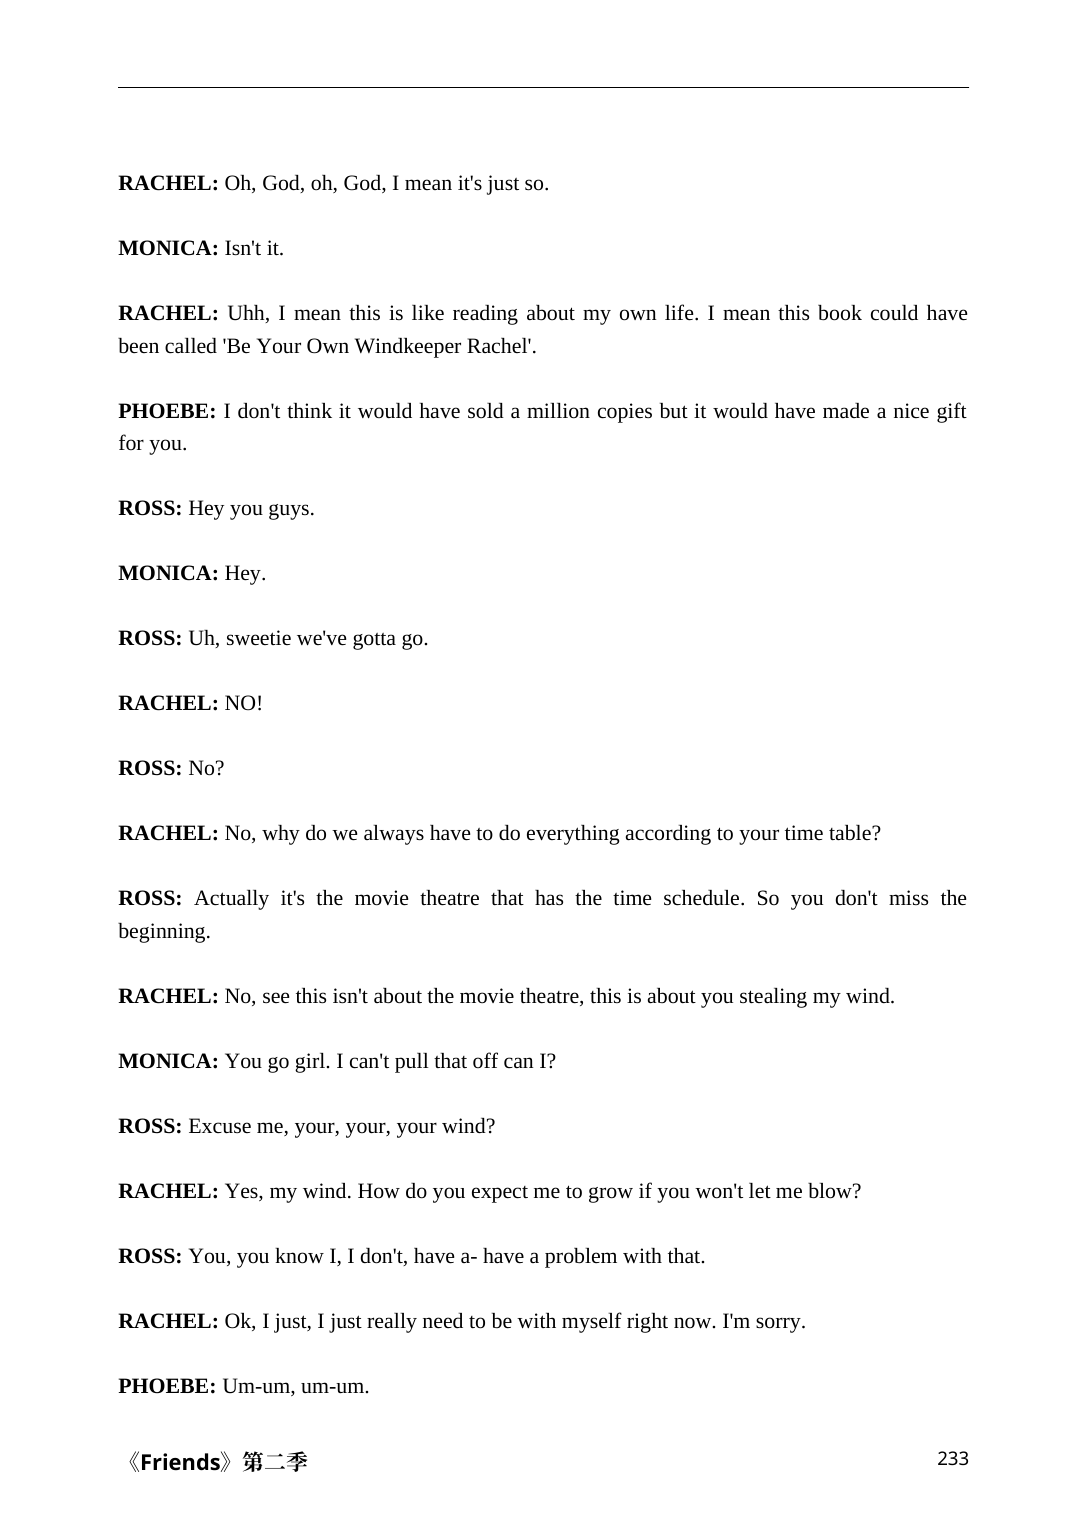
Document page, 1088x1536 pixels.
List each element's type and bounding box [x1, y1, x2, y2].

text [118, 134, 969, 1401]
